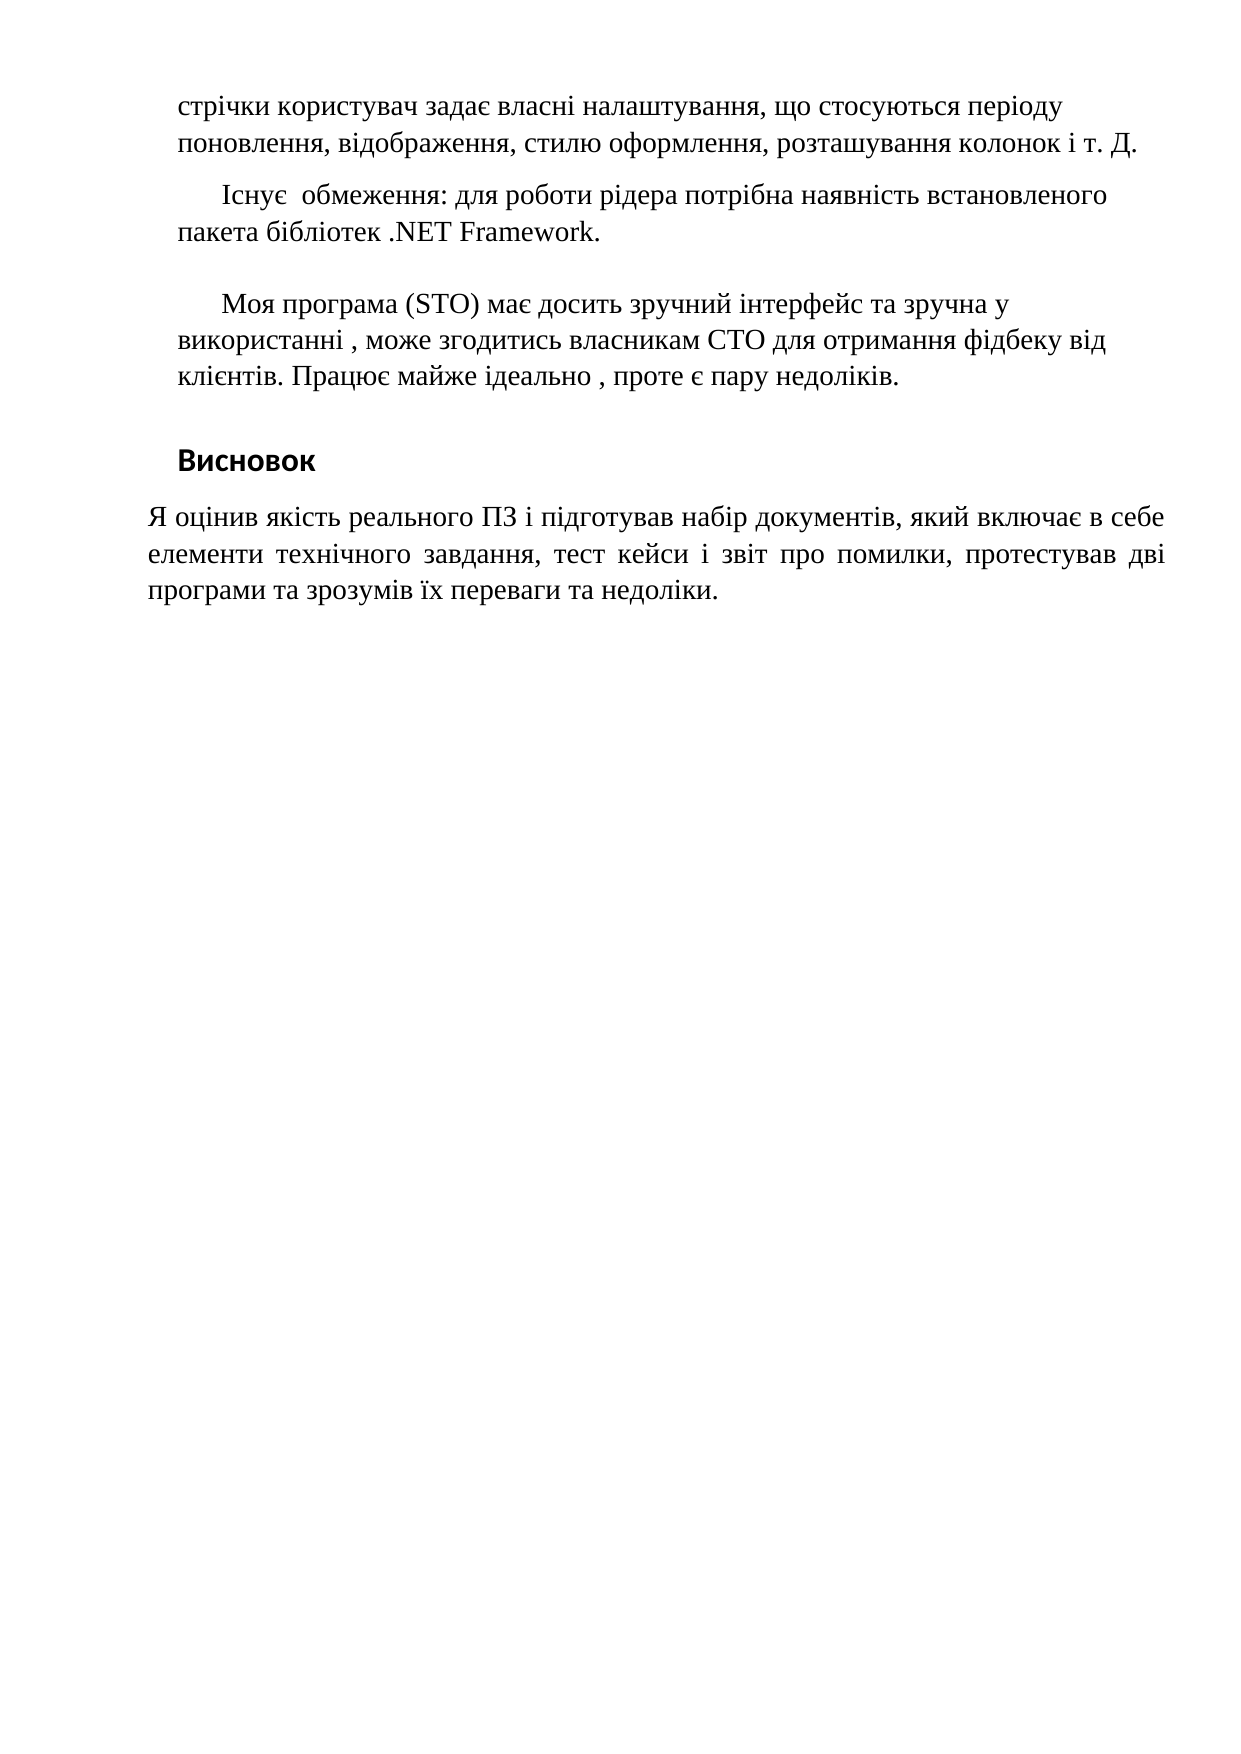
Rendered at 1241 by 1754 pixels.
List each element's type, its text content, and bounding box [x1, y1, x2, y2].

text Існує обмеження: для роботи рідера потрібна наявність встановленого пакета бібліотек .NET Framework. Моя програма (STO) має досить зручний інтерфейс та зручна у використанні , може згодитись власникам СТО для отримання фідбеку від клієнтів. Працює майже ідеально , проте є пару недоліків. Висновок [177, 177, 1167, 480]
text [177, 88, 1167, 158]
text Я оцінив якість реального ПЗ і підготував набір документів, який включає в себе елементи технічного завдання, тест кейси і звіт про помилки, протестував дві програми та зрозумів їх переваги та недоліки. [148, 499, 1167, 605]
